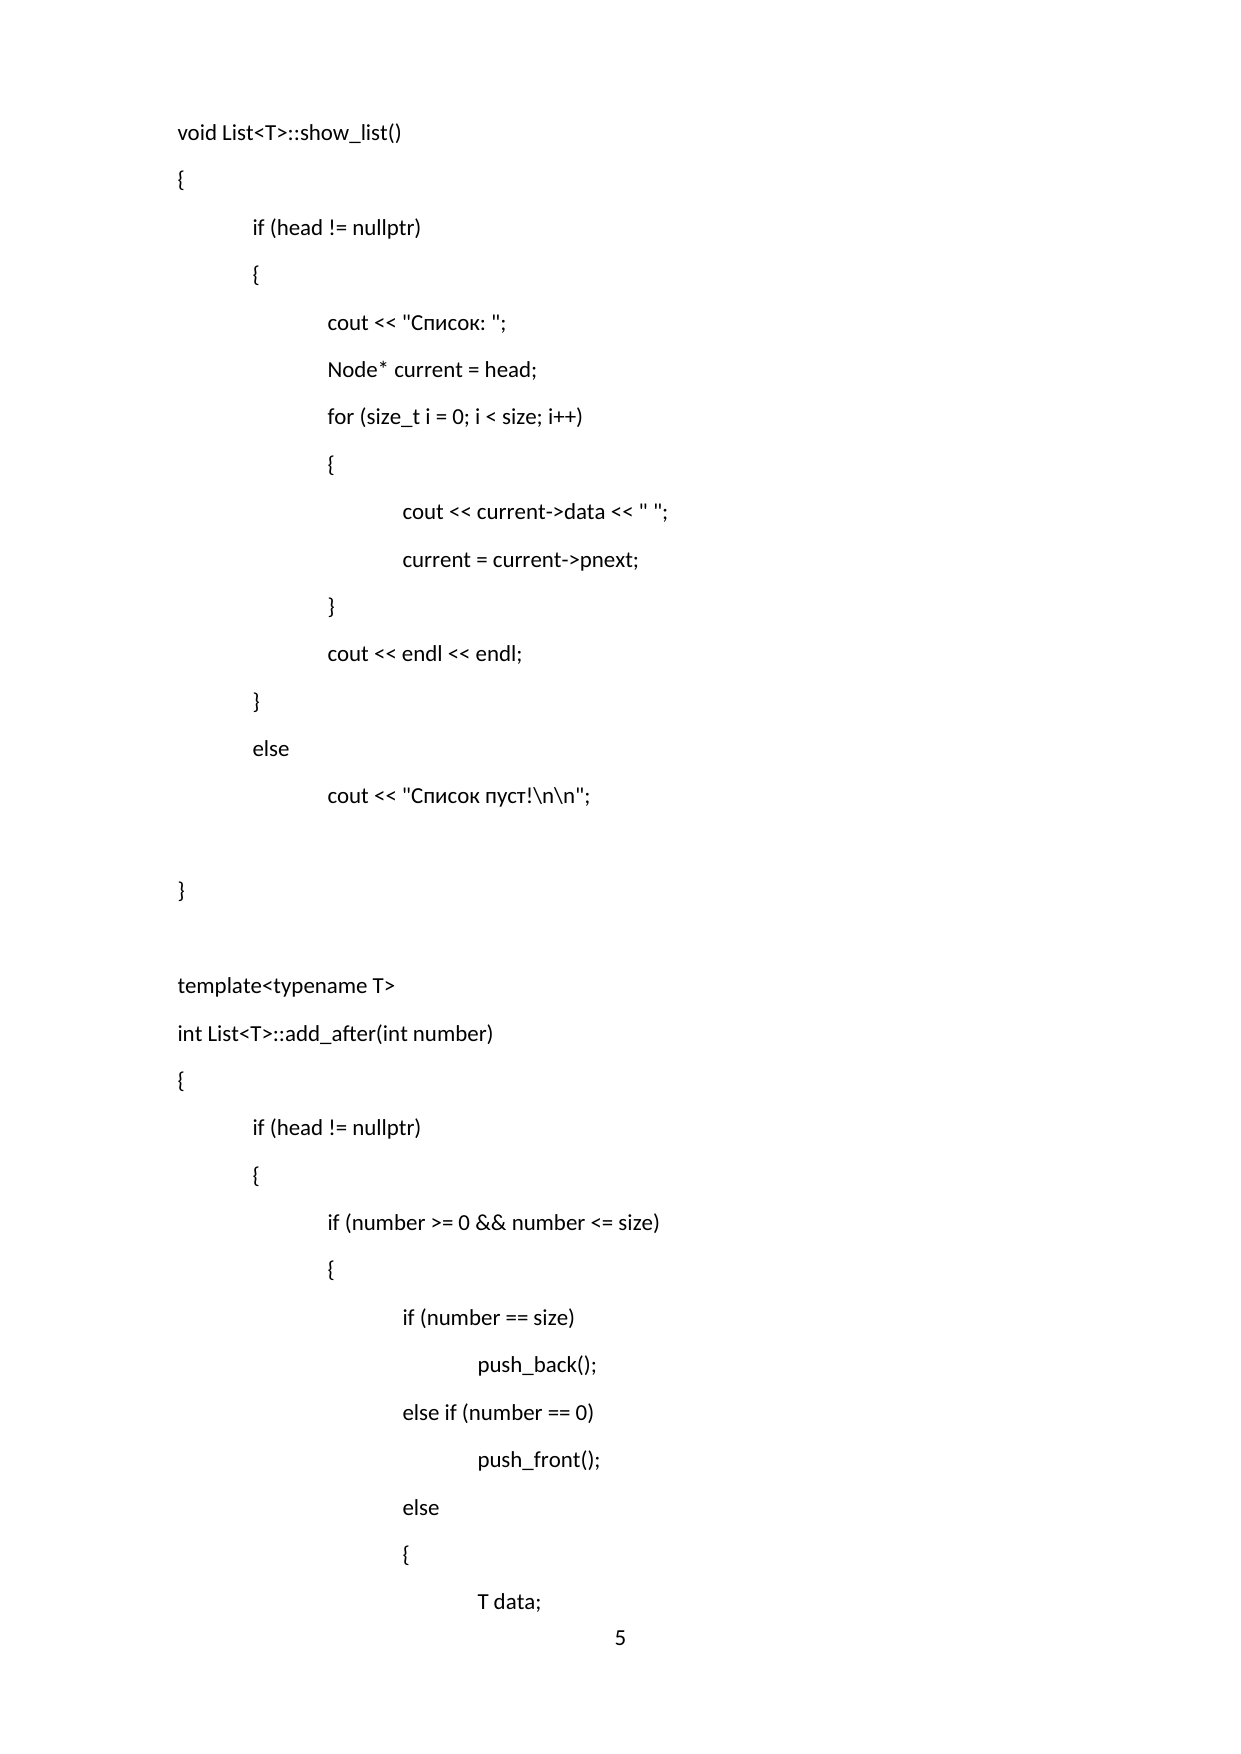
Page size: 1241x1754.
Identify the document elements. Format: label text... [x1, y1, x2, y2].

text { [177, 260, 1063, 288]
text } [177, 687, 1063, 715]
text current = current->pnext; [177, 545, 1063, 573]
text else [177, 734, 1063, 762]
text Node* current = head; [177, 355, 1063, 383]
text cout << "Список пуст!\n\n"; [177, 782, 1063, 810]
text { [177, 166, 1063, 193]
text cout << current->data << " "; [177, 497, 1063, 525]
text else if (number == 0) [177, 1398, 1063, 1426]
text if (number == size) [177, 1303, 1063, 1331]
text int List<T>::add_after(int number) [177, 1019, 1063, 1047]
text { [177, 1066, 1063, 1094]
text cout << "Список: "; [177, 308, 1063, 336]
text template<typename T> [177, 971, 1063, 999]
text T data; [177, 1587, 1063, 1615]
text void List<T>::show_list() [177, 118, 1063, 146]
text { [177, 1540, 1063, 1568]
text { [177, 1256, 1063, 1284]
text for (size_t i = 0; i < size; i++) [177, 402, 1063, 431]
text if (head != nullptr) [177, 213, 1063, 241]
text push_front(); [177, 1445, 1063, 1473]
text } [177, 876, 1063, 904]
text else [177, 1493, 1063, 1521]
text { [177, 1161, 1063, 1189]
text push_back(); [177, 1350, 1063, 1378]
text { [177, 450, 1063, 478]
text if (head != nullptr) [177, 1113, 1063, 1141]
text } [177, 592, 1063, 620]
text if (number >= 0 && number <= size) [177, 1208, 1063, 1236]
text cout << endl << endl; [177, 639, 1063, 667]
